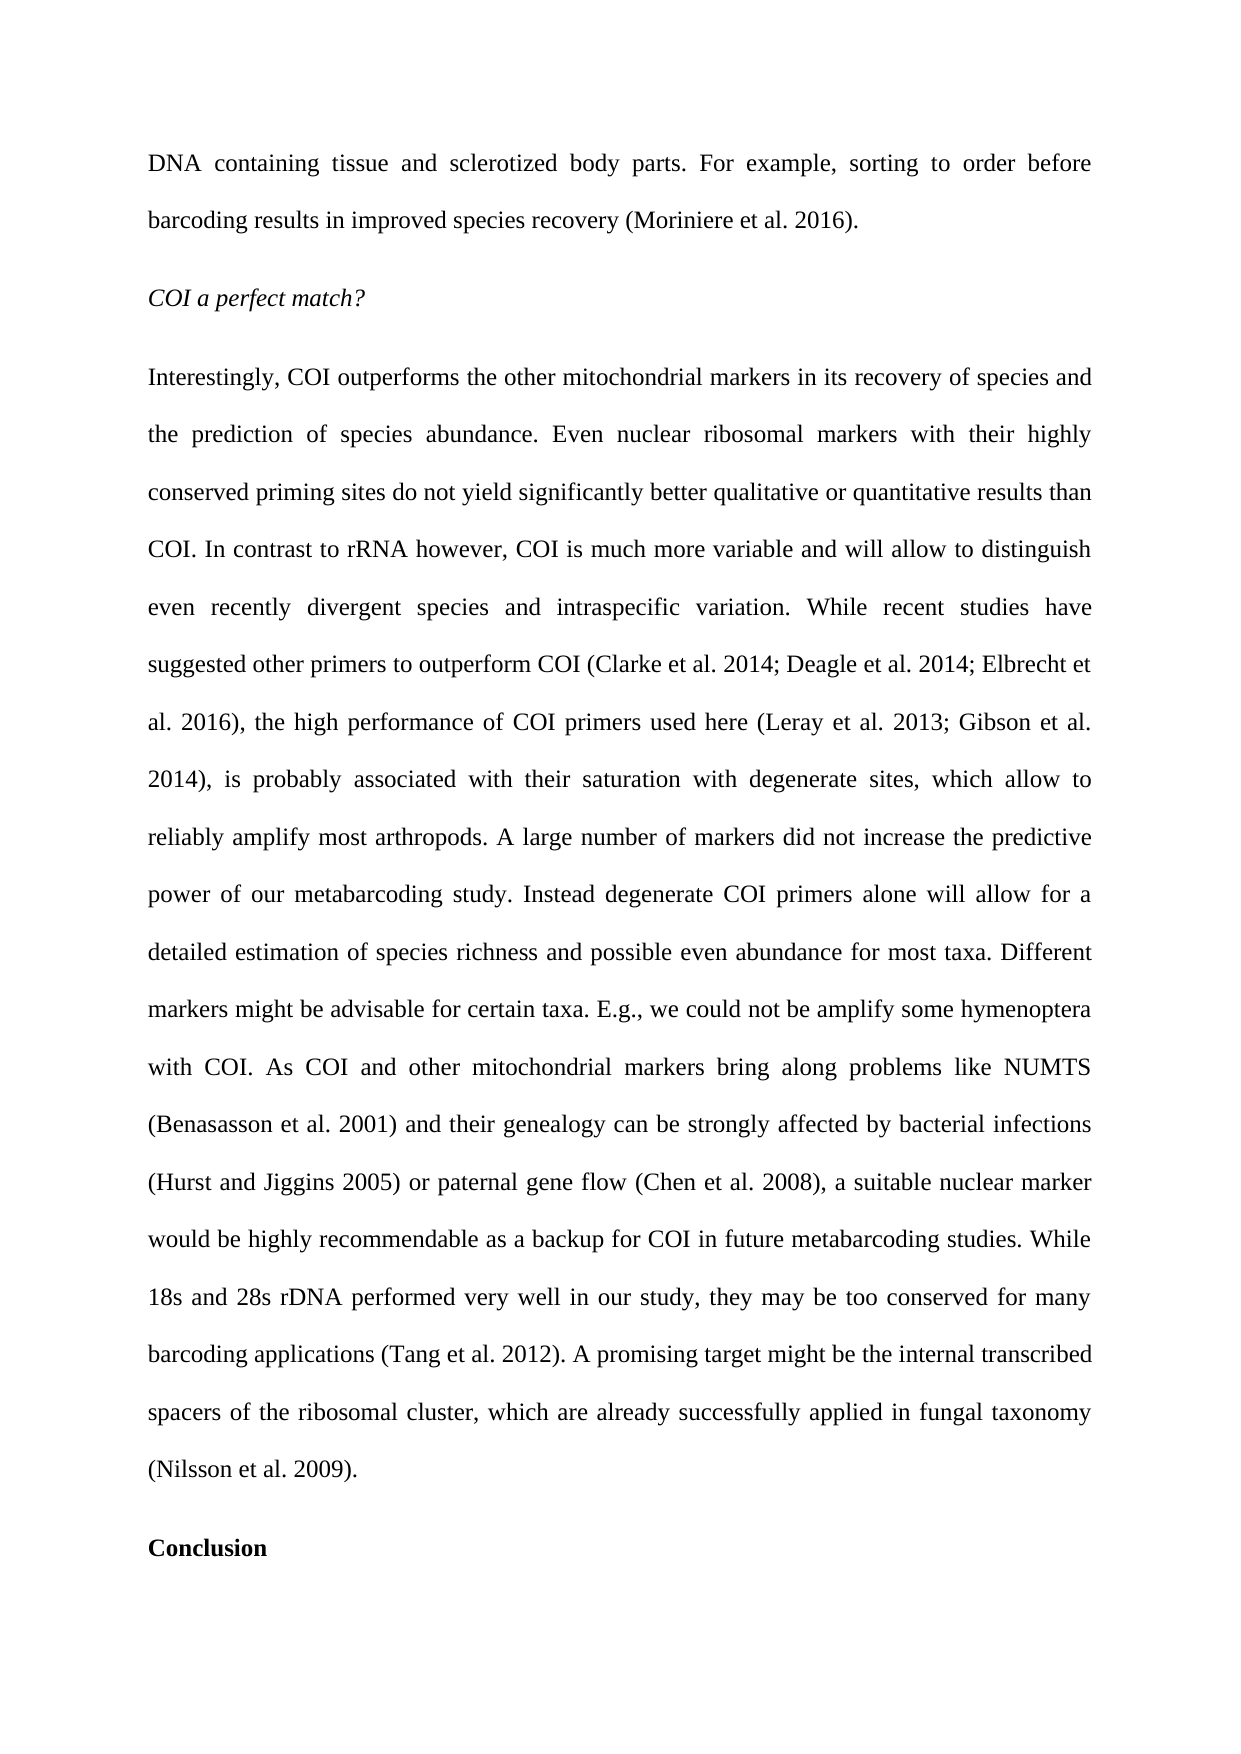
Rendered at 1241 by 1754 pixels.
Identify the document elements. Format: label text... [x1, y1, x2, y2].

text COI a perfect match? [148, 283, 1093, 312]
text Conclusion [148, 1533, 1093, 1561]
text Interestingly, COI outperforms the other mitochondrial markers in its recovery of species and the prediction of species abundance. Even nuclear ribosomal markers with their highly conserved priming sites do not yield significantly better qualitative or quantitative results than COI. In contrast to rRNA however, COI is much more variable and will allow to distinguish even recently divergent species and intraspecific variation. While recent studies have suggested other primers to outperform COI (Clarke et al. 2014; Deagle et al. 2014; Elbrecht et al. 2016), the high performance of COI primers used here (Leray et al. 2013; Gibson et al. 2014), is probably associated with their saturation with degenerate sites, which allow to reliably amplify most arthropods. A large number of markers did not increase the predictive power of our metabarcoding study. Instead degenerate COI primers alone will allow for a detailed estimation of species richness and possible even abundance for most taxa. Different markers might be advisable for certain taxa. E.g., we could not be amplify some hymenoptera with COI. As COI and other mitochondrial markers bring along problems like NUMTS (Benasasson et al. 2001) and their genealogy can be strongly affected by bacterial infections (Hurst and Jiggins 2005) or paternal gene flow (Chen et al. 2008), a suitable nuclear marker would be highly recommendable as a backup for COI in future metabarcoding studies. While 18s and 28s rDNA performed very well in our study, they may be too conserved for many barcoding applications (Tang et al. 2012). A promising target might be the internal transcribed spacers of the ribosomal cluster, which are already successfully applied in fungal taxonomy (Nilsson et al. 2009). [148, 362, 1093, 1483]
